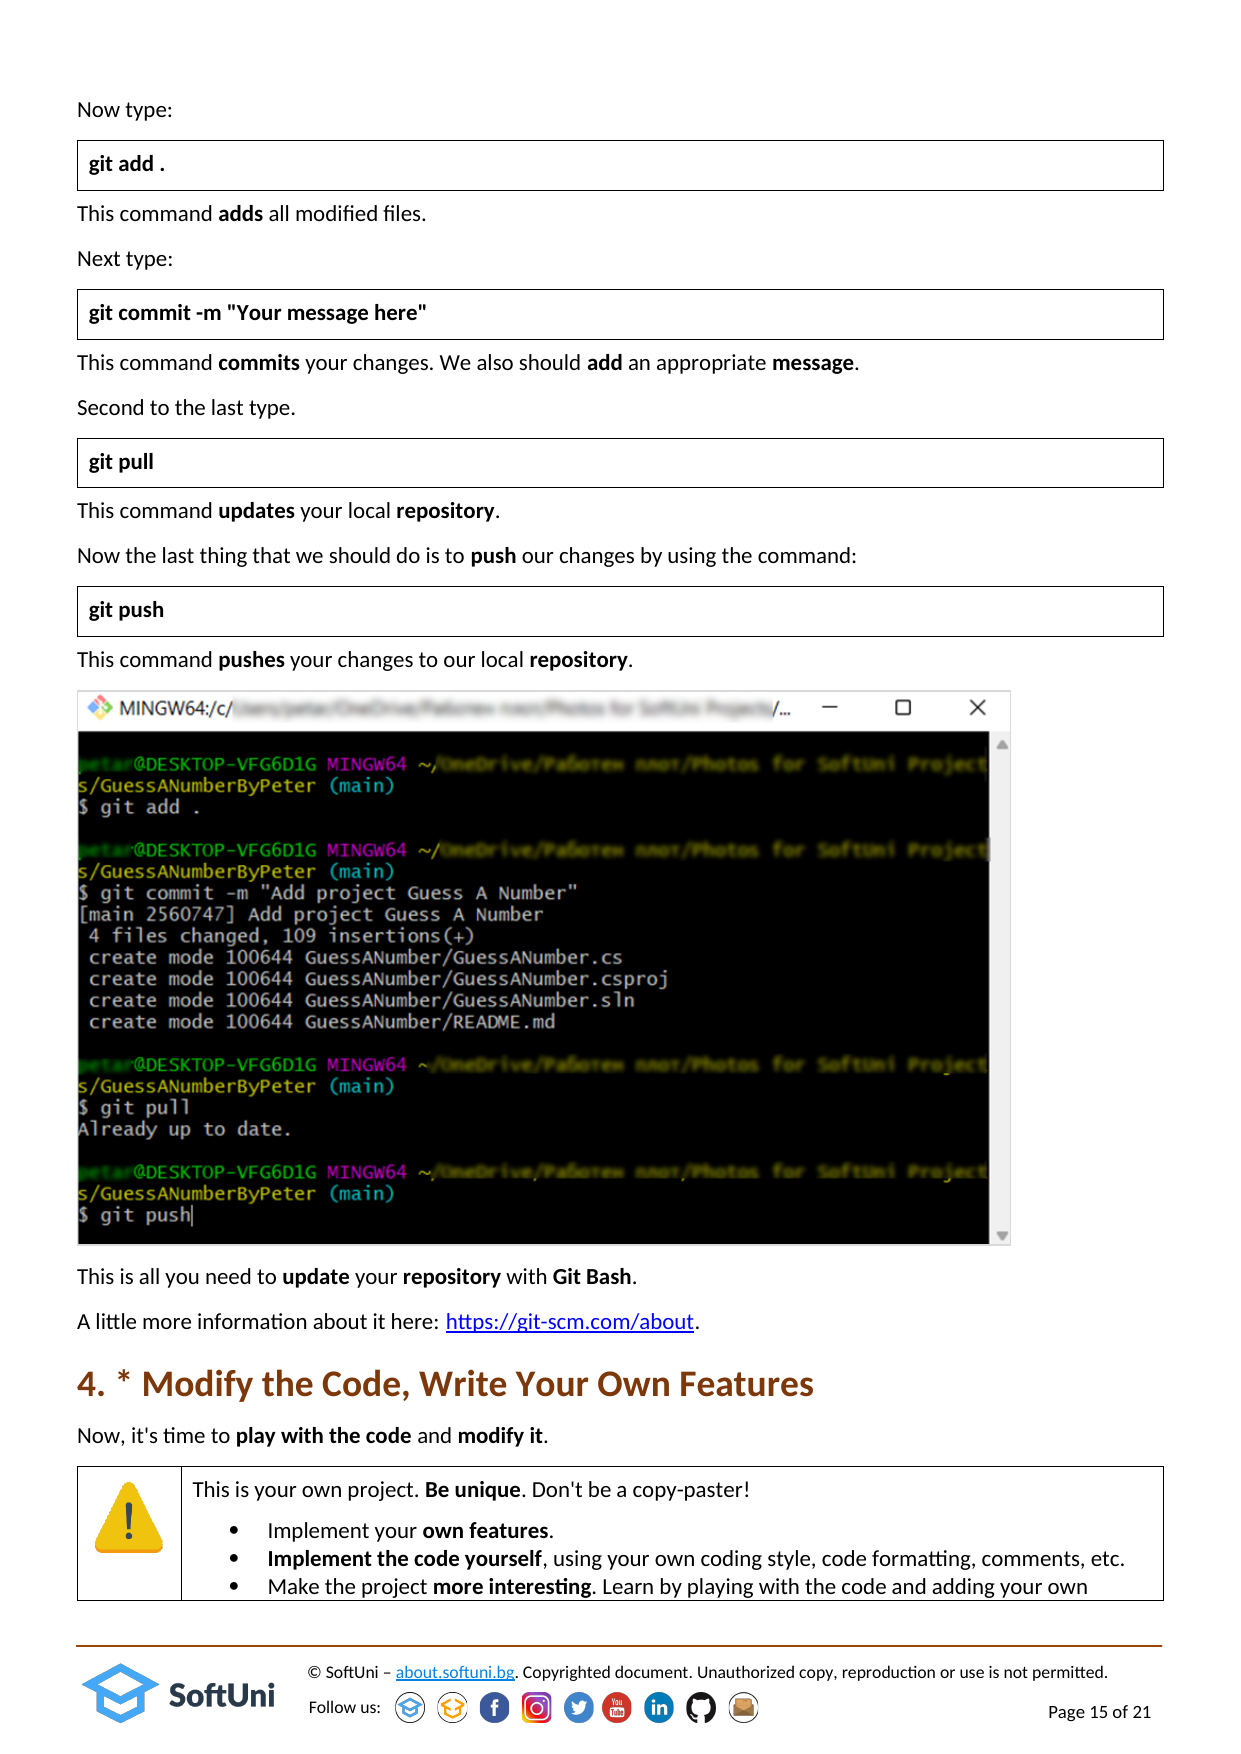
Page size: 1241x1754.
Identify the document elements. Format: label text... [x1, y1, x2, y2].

picture [437, 1692, 468, 1723]
picture [564, 1692, 594, 1723]
text Now, it's time to play with the code and modify it. [77, 1421, 1163, 1449]
picture [395, 1692, 425, 1723]
picture [728, 1692, 759, 1723]
text This command updates your local repository. [77, 497, 1163, 525]
table_header git add . [78, 141, 1163, 190]
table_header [182, 1467, 1163, 1600]
picture [602, 1692, 632, 1723]
text Now type: [77, 95, 1163, 123]
picture [88, 1475, 169, 1556]
text This command pushes your changes to our local repository. [77, 645, 1163, 673]
text Next type: [77, 244, 1163, 272]
picture [644, 1692, 653, 1701]
table_header git pull [78, 439, 1163, 487]
picture [75, 1658, 281, 1729]
text Second to the last type. [77, 393, 1163, 421]
subtitle * Modify the Code, Write Your Own Features [77, 1360, 1163, 1406]
picture [665, 1714, 674, 1723]
text A little more information about it here: https://git-scm.com/about. [77, 1307, 1163, 1335]
text This is all you need to update your repository with Git Bash. [77, 1262, 1163, 1290]
table_header git commit -m "Your message here" [78, 290, 1163, 339]
picture [658, 1705, 667, 1714]
picture [522, 1692, 552, 1723]
picture [479, 1692, 510, 1723]
picture [686, 1692, 716, 1723]
text Now the last thing that we should do is to push our changes by using the command: [77, 541, 1163, 569]
text This command commits your changes. We also should add an appropriate message. [77, 348, 1163, 376]
picture [644, 1714, 653, 1723]
picture [665, 1692, 674, 1701]
text This command adds all modified files. [77, 199, 1163, 227]
picture [78, 692, 1010, 1244]
table_header git push [78, 587, 1163, 636]
table_header [78, 1467, 181, 1600]
